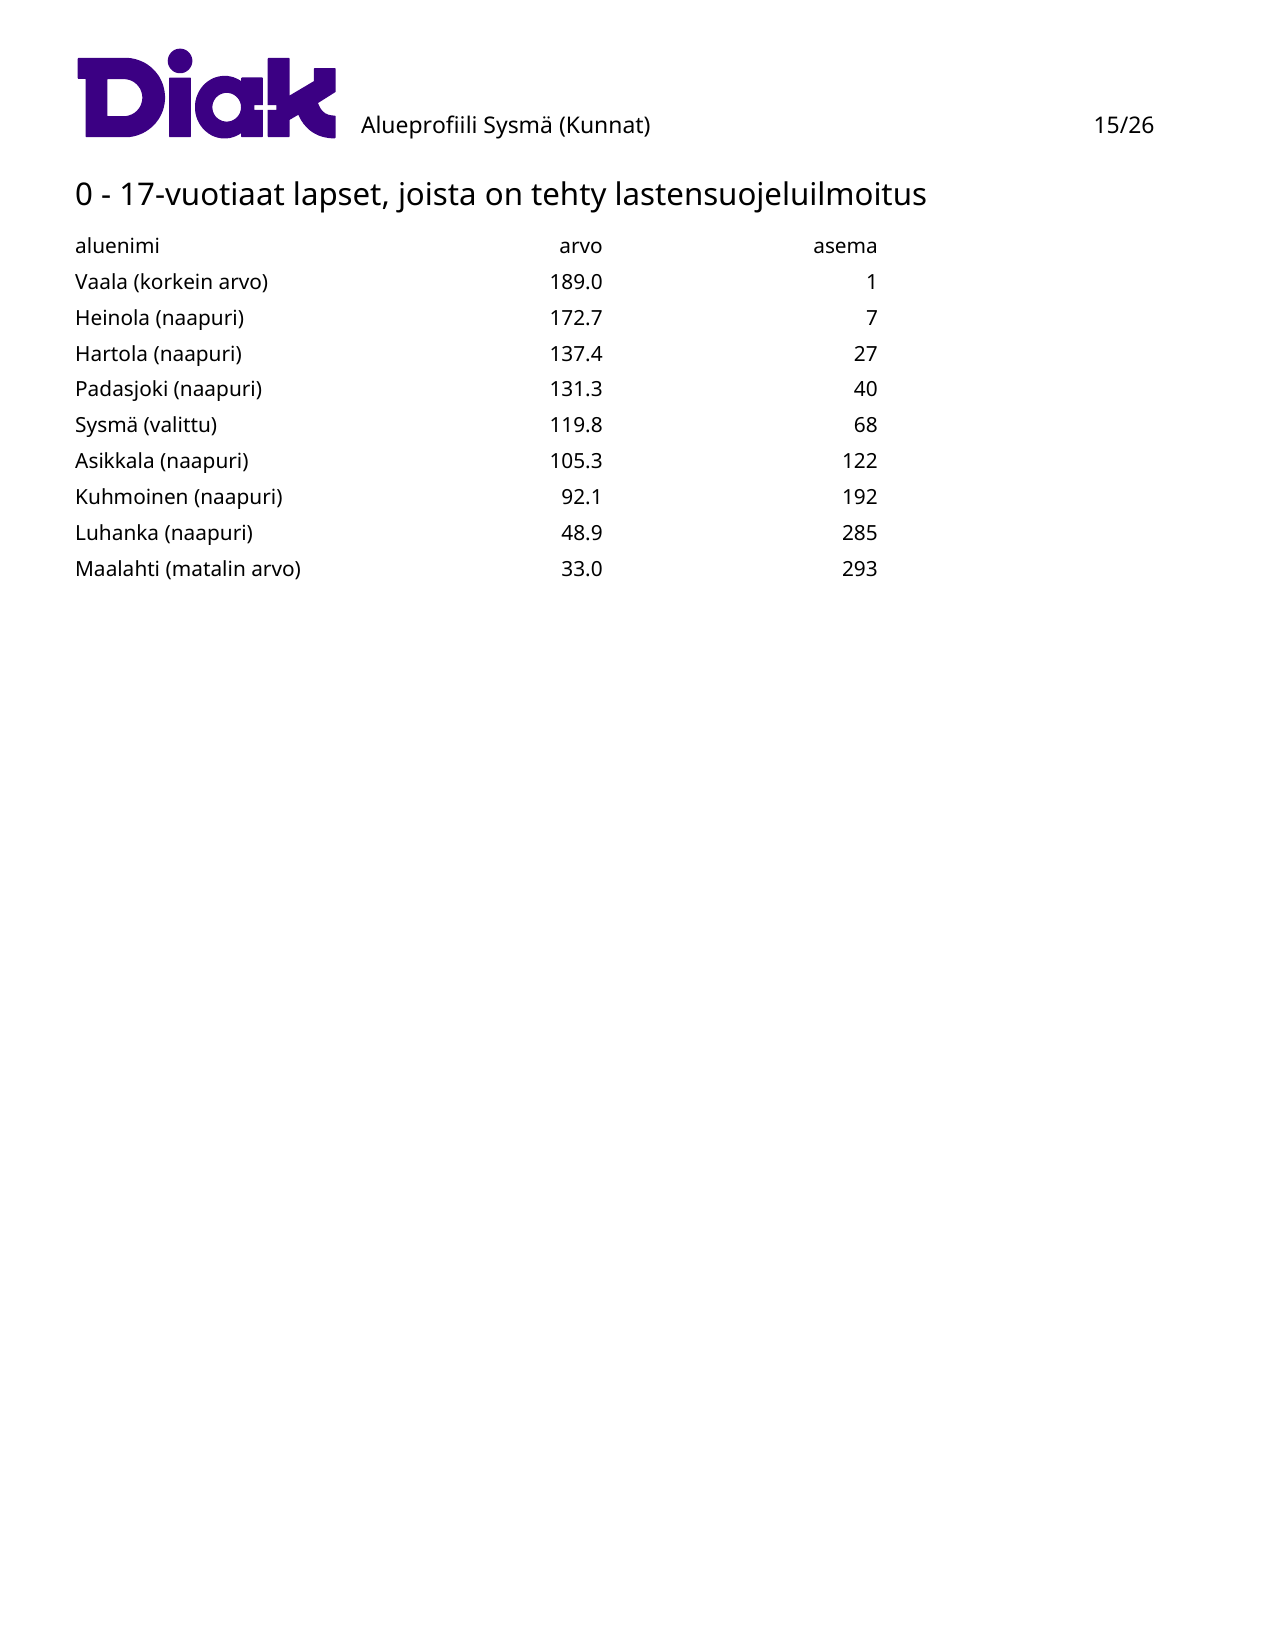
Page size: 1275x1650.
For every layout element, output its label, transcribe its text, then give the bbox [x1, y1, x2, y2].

table_cell 172.7 [339, 299, 614, 335]
table_cell 7 [614, 299, 889, 335]
table_cell 33.0 [339, 551, 614, 586]
table_cell Luhanka (naapuri) [64, 515, 339, 551]
table_cell Kuhmoinen (naapuri) [64, 479, 339, 514]
table_cell 131.3 [339, 371, 614, 407]
table_cell Sysmä (valittu) [64, 407, 339, 443]
table_cell Heinola (naapuri) [64, 299, 339, 335]
table_cell 1 [614, 263, 889, 299]
table_cell 48.9 [339, 515, 614, 551]
table_cell 119.8 [339, 407, 614, 443]
table_cell Asikkala (naapuri) [64, 443, 339, 479]
subtitle 0 - 17-vuotiaat lapset, joista on tehty lastensuojeluilmoitus [75, 172, 1200, 214]
table_cell 285 [614, 515, 889, 551]
table_cell 105.3 [339, 443, 614, 479]
table_header asema [614, 227, 889, 263]
table_cell Hartola (naapuri) [64, 335, 339, 371]
table_cell Vaala (korkein arvo) [64, 263, 339, 299]
table_cell 189.0 [339, 263, 614, 299]
table_cell 192 [614, 479, 889, 514]
table_cell 137.4 [339, 335, 614, 371]
table_cell 293 [614, 551, 889, 586]
table_cell 122 [614, 443, 889, 479]
table_header aluenimi [64, 227, 339, 263]
table_cell 68 [614, 407, 889, 443]
table_cell 92.1 [339, 479, 614, 514]
table_cell Padasjoki (naapuri) [64, 371, 339, 407]
table_header arvo [339, 227, 614, 263]
table_cell 27 [614, 335, 889, 371]
table_cell 40 [614, 371, 889, 407]
table_cell Maalahti (matalin arvo) [64, 551, 339, 586]
